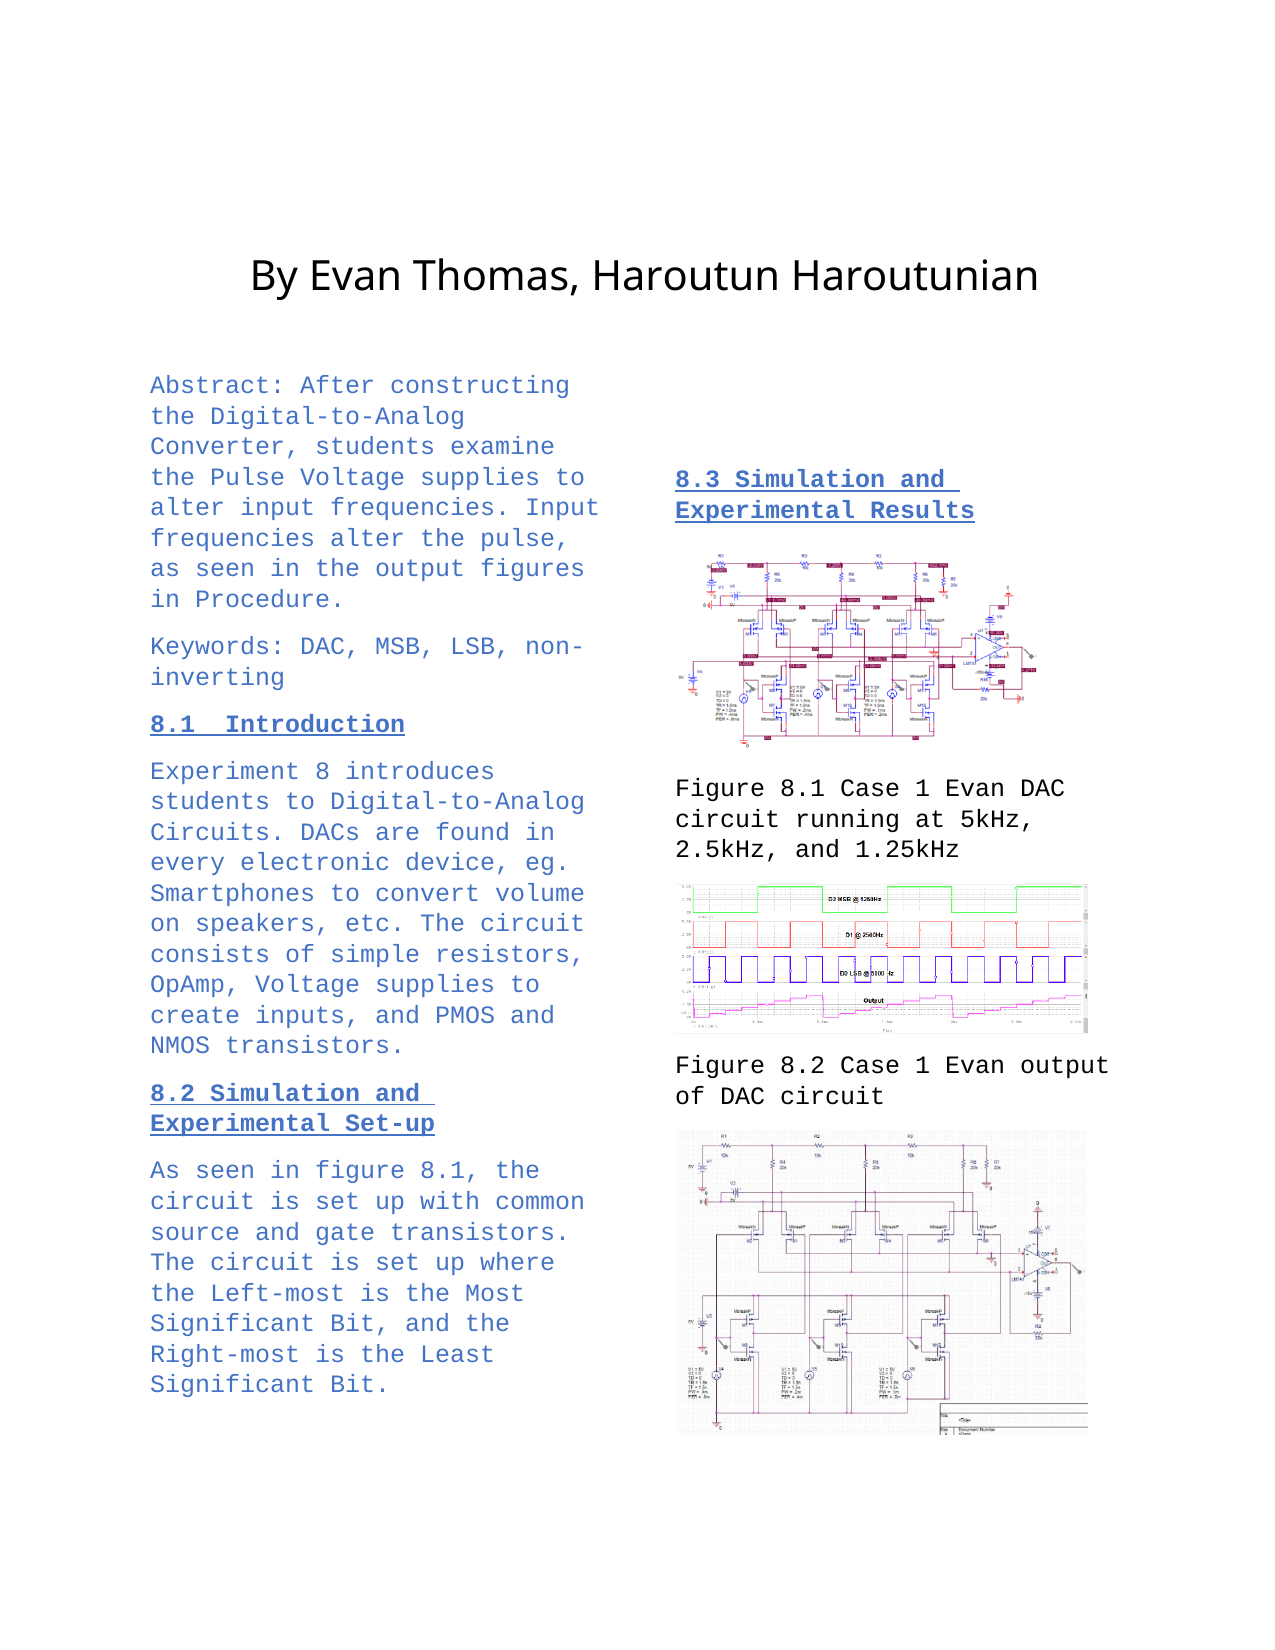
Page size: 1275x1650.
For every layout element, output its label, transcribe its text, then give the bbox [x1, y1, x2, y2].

text Experiment 8 introduces students to Digital-to-Analog Circuits. DACs are found in every electronic device, eg. Smartphones to convert volume on speakers, etc. The circuit consists of simple resistors, OpAmp, Voltage supplies to create inputs, and PMOS and NMOS transistors. [150, 758, 600, 1061]
text 8.1 Introduction [150, 711, 600, 739]
text As seen in figure 8.1, the circuit is set up with common source and gate transistors. The circuit is set up where the Left-most is the Most Significant Bit, and the Right-most is the Least Significant Bit. [150, 1158, 600, 1400]
text 8.2 Simulation and Experimental Set-up [150, 1080, 600, 1139]
text Figure 8.1 Case 1 Evan DAC circuit running at 5kHz, 2.5kHz, and 1.25kHz [675, 776, 1125, 865]
text 8.3 Simulation and Experimental Results [675, 467, 1125, 526]
text Abstract: After constructing the Digital-to-Analog Converter, students examine the Pulse Voltage supplies to alter input frequencies. Input frequencies alter the pulse, as seen in the output figures in Procedure. [150, 373, 600, 615]
picture [675, 884, 1088, 1034]
text By Evan Thomas, Haroutun Haroutunian [150, 246, 1125, 303]
picture [675, 544, 1041, 758]
text Figure 8.2 Case 1 Evan output of DAC circuit [675, 1053, 1125, 1112]
text Keywords: DAC, MSB, LSB, non-inverting [150, 633, 600, 692]
picture [675, 1130, 1088, 1435]
